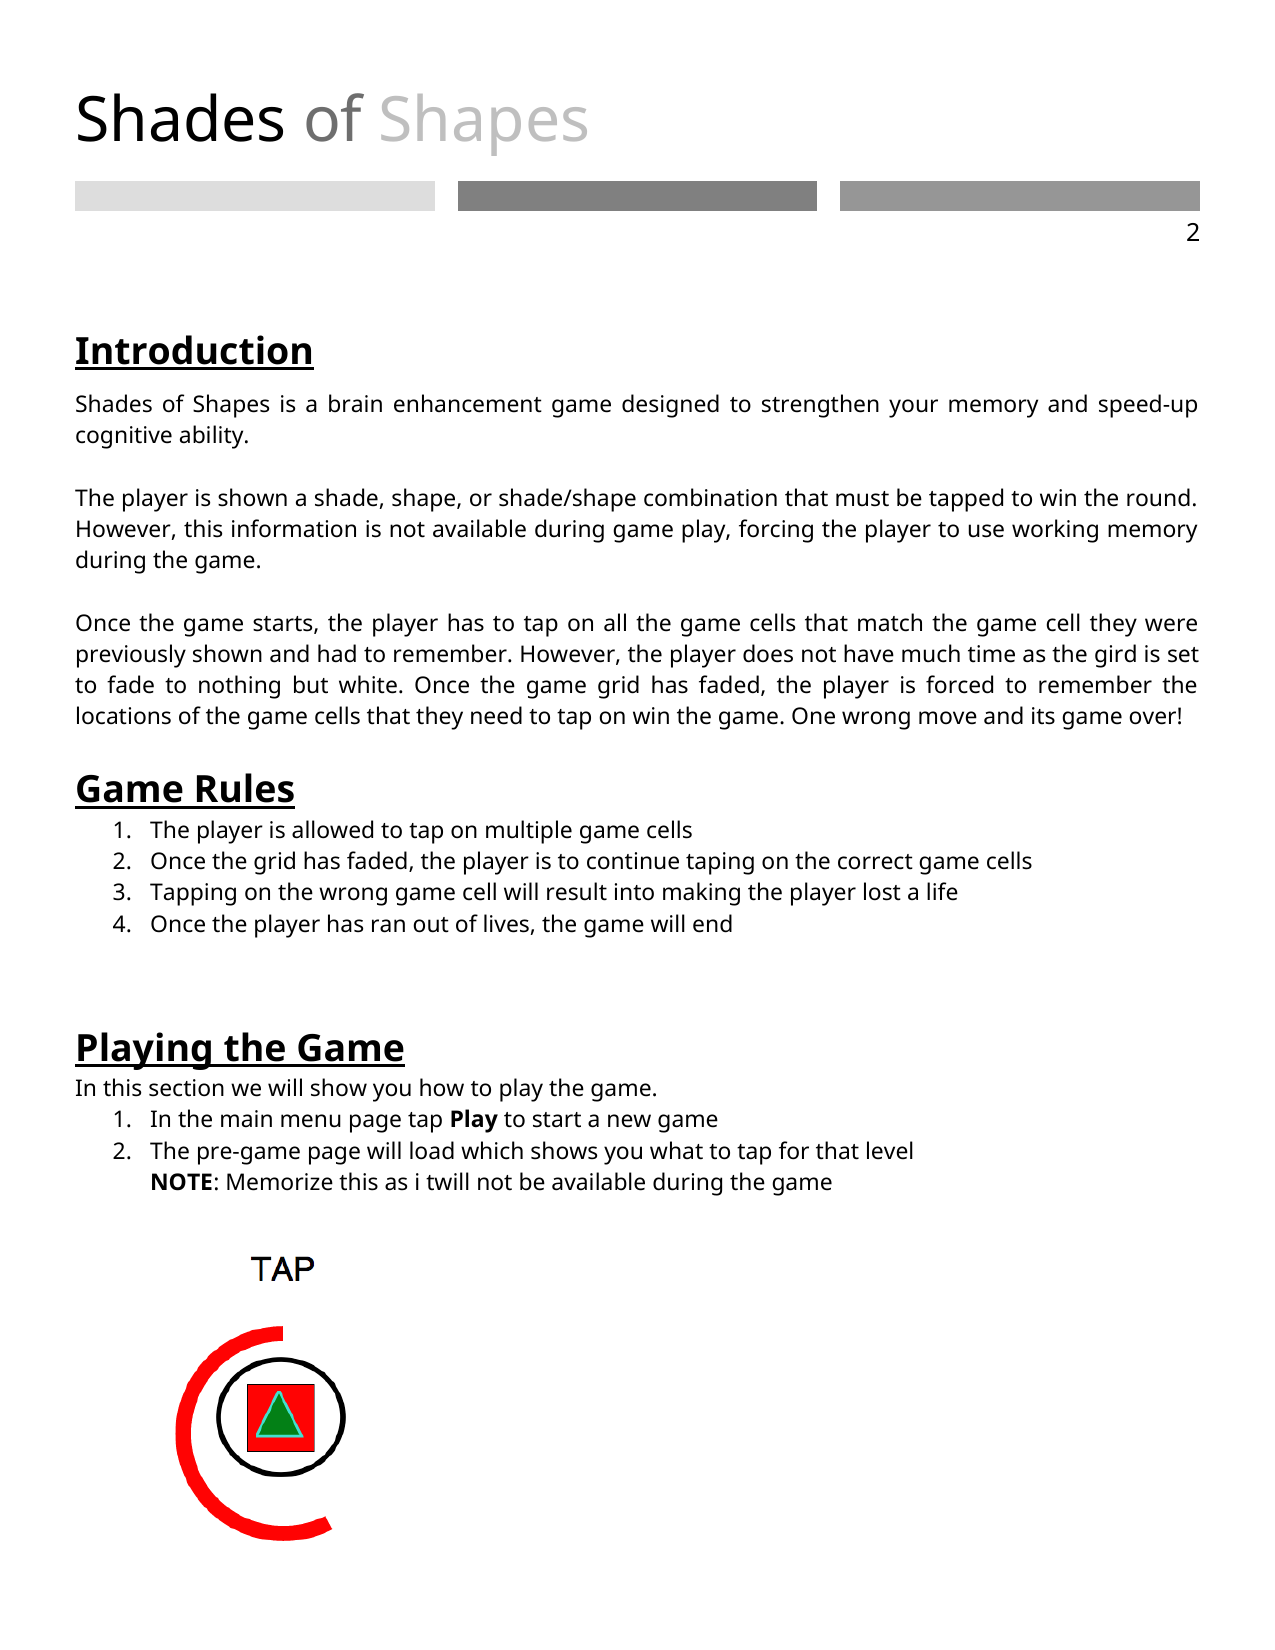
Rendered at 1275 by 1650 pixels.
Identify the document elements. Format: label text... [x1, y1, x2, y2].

subtitle Introduction [75, 324, 1200, 375]
list Tapping on the wrong game cell will result into making the player lost a life [112, 876, 1200, 907]
text Game Rules [75, 763, 1200, 814]
list NOTE: Memorize this as i twill not be available during the game [150, 1166, 1200, 1197]
text The player is shown a shade, shape, or shade/shape combination that must be tapped to win the round. However, this information is not available during game play, forcing the player to use working memory during the game. [75, 481, 1200, 575]
list Once the grid has faded, the player is to continue taping on the correct game cells [112, 845, 1200, 876]
text Playing the Game [75, 1021, 1200, 1072]
list The player is allowed to tap on multiple game cells [112, 814, 1200, 845]
text Shades of Shapes is a brain enhancement game designed to strengthen your memory and speed-up cognitive ability. [75, 388, 1200, 450]
list Once the player has ran out of lives, the game will end [112, 907, 1200, 939]
text In this section we will show you how to play the game. [75, 1072, 1200, 1103]
list In the main menu page tap Play to start a new game [112, 1103, 1200, 1134]
text Once the game starts, the player has to tap on all the game cells that match the game cell they were previously shown and had to remember. However, the player does not have much time as the gird is set to fade to nothing but white. Once the game grid has faded, the player is forced to remember the locations of the game cells that they need to tap on win the game. One wrong move and its game over! [75, 606, 1200, 731]
picture [112, 1245, 432, 1571]
list The pre-game page will load which shows you what to tap for that level [112, 1134, 1200, 1166]
